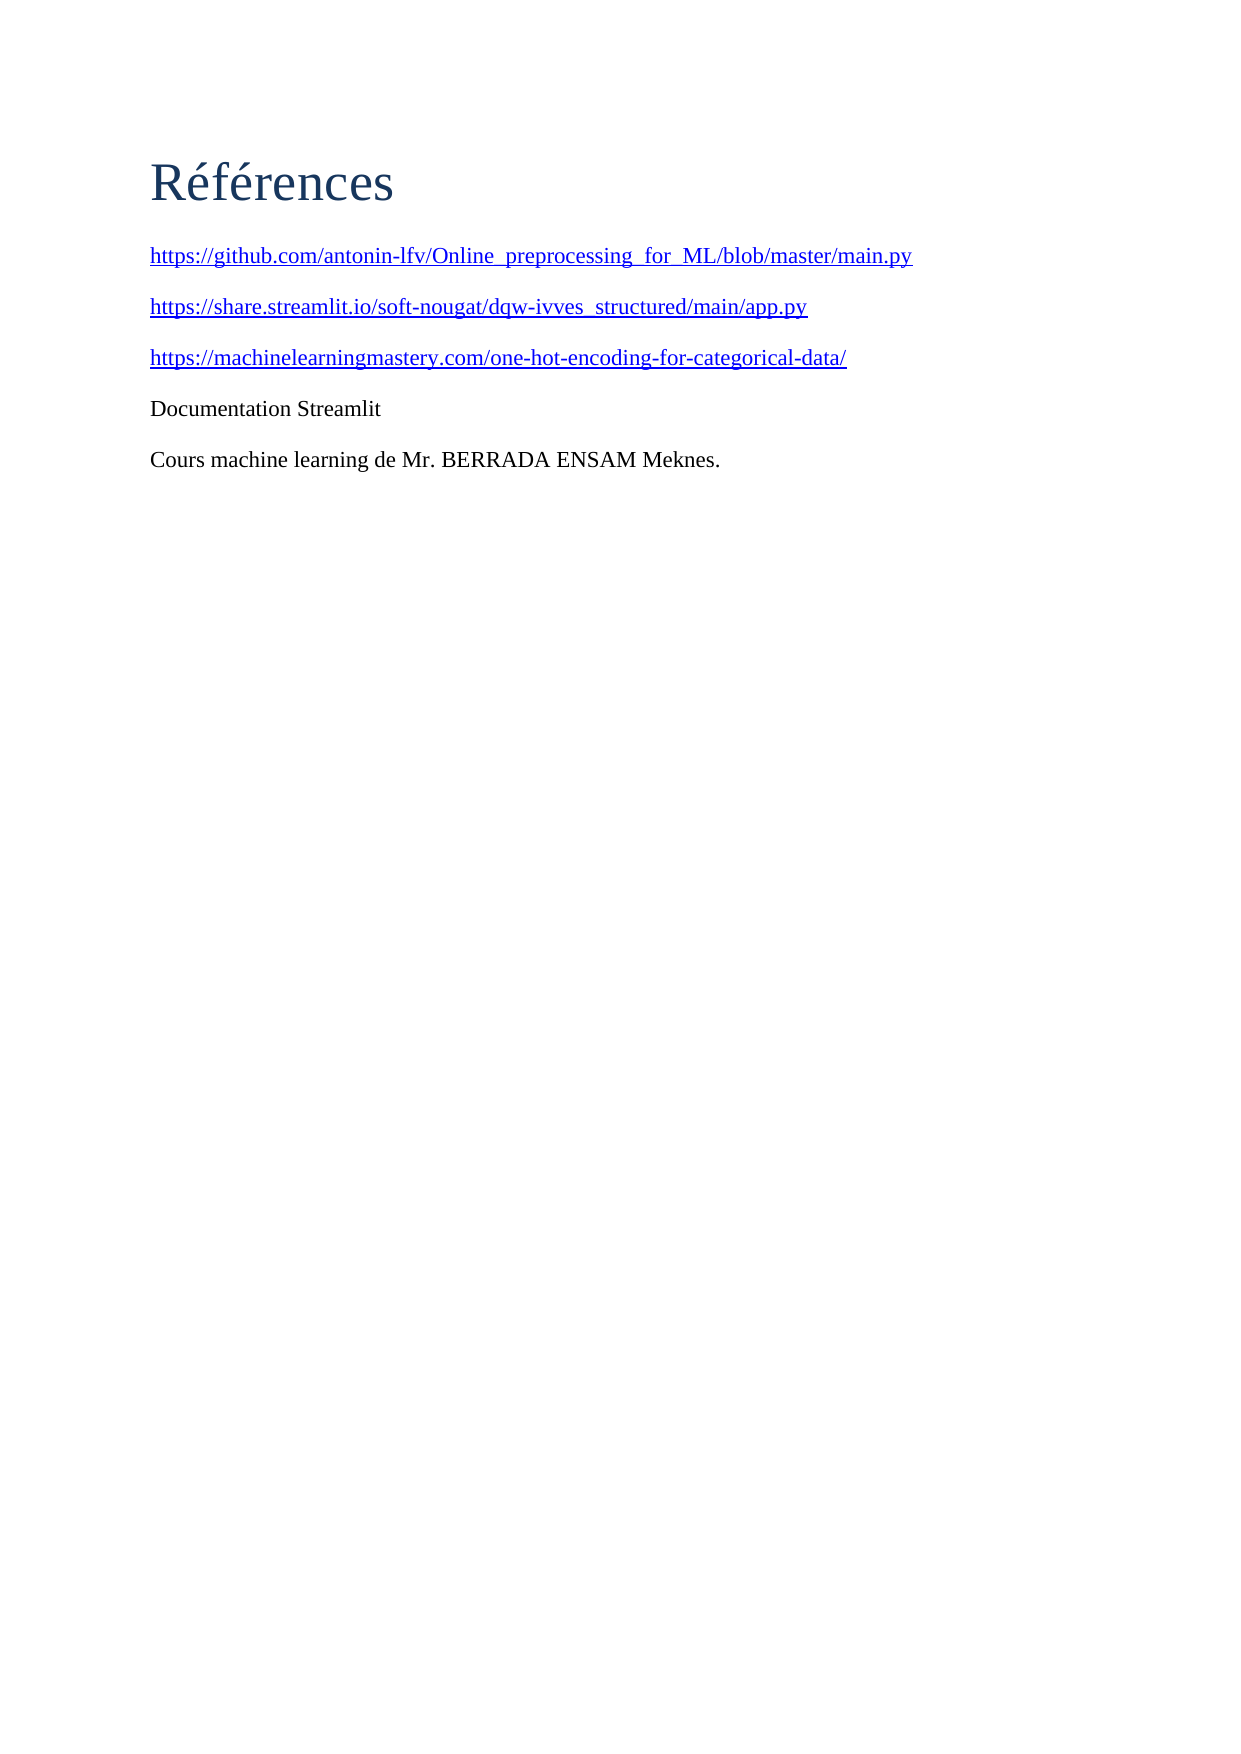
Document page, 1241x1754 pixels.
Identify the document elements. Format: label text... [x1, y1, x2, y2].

text Cours machine learning de Mr. BERRADA ENSAM Meknes. [150, 447, 1090, 473]
text https://github.com/antonin-lfv/Online_preprocessing_for_ML/blob/master/main.py [150, 242, 1090, 269]
text Références [150, 150, 1090, 212]
text https://machinelearningmastery.com/one-hot-encoding-for-categorical-data/ [150, 344, 1090, 371]
text https://share.streamlit.io/soft-nougat/dqw-ivves_structured/main/app.py [150, 293, 1090, 320]
text Documentation Streamlit [150, 396, 1090, 422]
